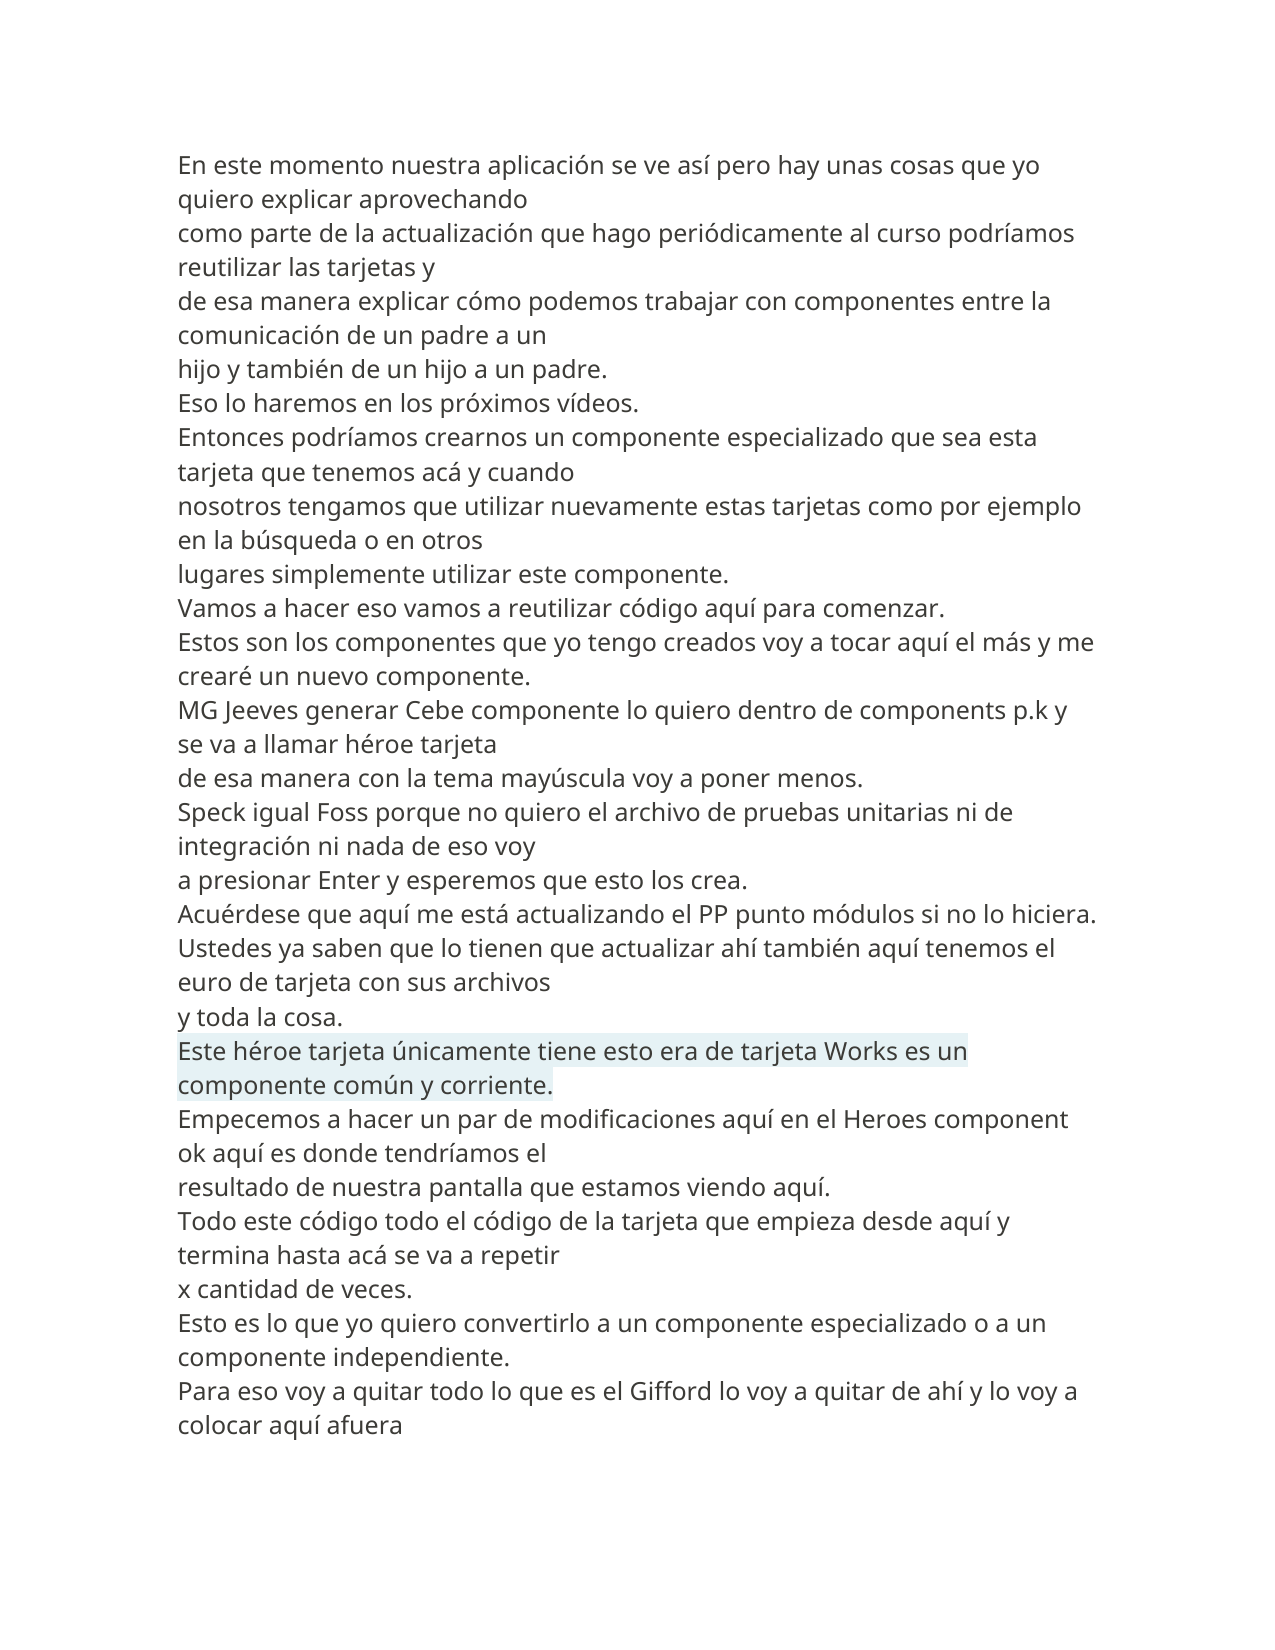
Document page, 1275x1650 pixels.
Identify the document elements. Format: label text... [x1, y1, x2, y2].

text Eso lo haremos en los próximos vídeos. [177, 386, 1098, 420]
text de esa manera explicar cómo podemos trabajar con componentes entre la comunicación de un padre a un [177, 284, 1098, 352]
text lugares simplemente utilizar este componente. [177, 556, 1098, 590]
text Speck igual Foss porque no quiero el archivo de pruebas unitarias ni de integración ni nada de eso voy [177, 795, 1098, 863]
text Todo este código todo el código de la tarjeta que empieza desde aquí y termina hasta acá se va a repetir [177, 1203, 1098, 1272]
text MG Jeeves generar Cebe componente lo quiero dentro de components p.k y se va a llamar héroe tarjeta [177, 693, 1098, 761]
text Acuérdese que aquí me está actualizando el PP punto módulos si no lo hiciera. [177, 897, 1098, 931]
text Para eso voy a quitar todo lo que es el Gifford lo voy a quitar de ahí y lo voy a colocar aquí afuera [177, 1374, 1098, 1442]
text Estos son los componentes que yo tengo creados voy a tocar aquí el más y me crearé un nuevo componente. [177, 624, 1098, 693]
text Este héroe tarjeta únicamente tiene esto era de tarjeta Works es un componente común y corriente. [553, 1033, 1098, 1101]
text a presionar Enter y esperemos que esto los crea. [177, 863, 1098, 897]
text Entonces podríamos crearnos un componente especializado que sea esta tarjeta que tenemos acá y cuando [177, 420, 1098, 488]
text como parte de la actualización que hago periódicamente al curso podríamos reutilizar las tarjetas y [177, 216, 1098, 284]
text de esa manera con la tema mayúscula voy a poner menos. [177, 761, 1098, 795]
text x cantidad de veces. [177, 1272, 1098, 1306]
text Vamos a hacer eso vamos a reutilizar código aquí para comenzar. [177, 590, 1098, 624]
text Esto es lo que yo quiero convertirlo a un componente especializado o a un componente independiente. [177, 1306, 1098, 1374]
text En este momento nuestra aplicación se ve así pero hay unas cosas que yo quiero explicar aprovechando [177, 148, 1098, 216]
text y toda la cosa. [177, 999, 1098, 1033]
text resultado de nuestra pantalla que estamos viendo aquí. [177, 1169, 1098, 1203]
text nosotros tengamos que utilizar nuevamente estas tarjetas como por ejemplo en la búsqueda o en otros [177, 488, 1098, 556]
text Empecemos a hacer un par de modificaciones aquí en el Heroes component ok aquí es donde tendríamos el [177, 1101, 1098, 1169]
text hijo y también de un hijo a un padre. [177, 352, 1098, 386]
text Ustedes ya saben que lo tienen que actualizar ahí también aquí tenemos el euro de tarjeta con sus archivos [177, 931, 1098, 999]
